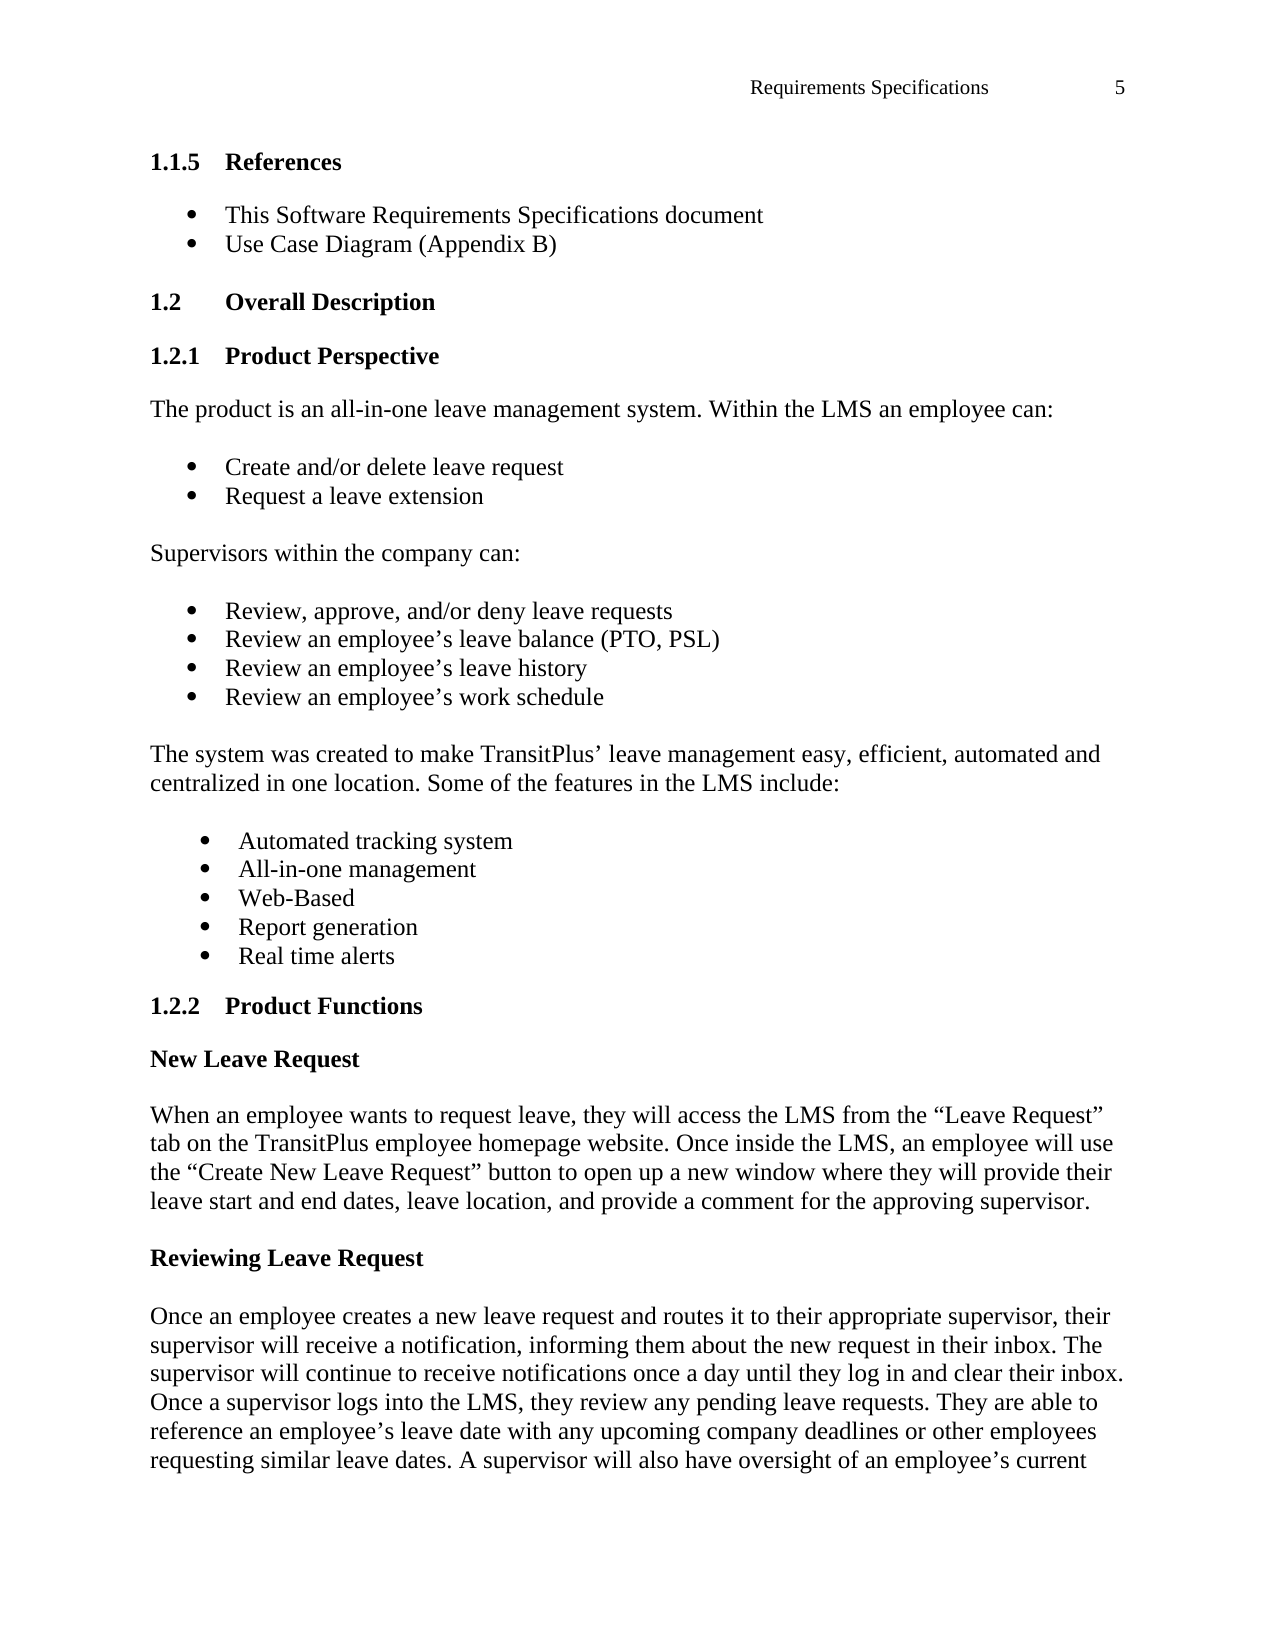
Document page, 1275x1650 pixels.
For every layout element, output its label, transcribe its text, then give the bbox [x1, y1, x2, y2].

subtitle References [150, 150, 1125, 175]
list This Software Requirements Specifications document [187, 200, 1125, 229]
text Reviewing Leave Request [150, 1243, 1125, 1272]
list Review, approve, and/or deny leave requests [187, 596, 1125, 624]
text When an employee wants to request leave, they will access the LMS from the “Leave Request” tab on the TransitPlus employee homepage website. Once inside the LMS, an employee will use the “Create New Leave Request” button to open up a new window where they will provide their leave start and end dates, leave location, and provide a comment for the approving supervisor. [150, 1100, 1125, 1215]
subtitle Product Functions [150, 994, 1125, 1019]
list Review an employee’s work schedule [187, 682, 1125, 711]
list Real time alerts [201, 941, 1125, 969]
text New Leave Request [150, 1044, 1125, 1073]
list Create and/or delete leave request [187, 452, 1125, 481]
list Web-Based [201, 883, 1125, 912]
text The system was created to make TransitPlus’ leave management easy, efficient, automated and centralized in one location. Some of the features in the LMS include: [150, 739, 1125, 797]
subtitle Overall Description [150, 287, 1125, 315]
list Review an employee’s leave history [187, 653, 1125, 682]
list All-in-one management [201, 854, 1125, 883]
text Supervisors within the company can: [150, 538, 1125, 567]
list Automated tracking system [201, 826, 1125, 854]
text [150, 1301, 1125, 1473]
list Report generation [201, 912, 1125, 941]
list Review an employee’s leave balance (PTO, PSL) [187, 624, 1125, 653]
list Use Case Diagram (Appendix B) [187, 229, 1125, 257]
text The product is an all-in-one leave management system. Within the LMS an employee can: [150, 394, 1125, 423]
subtitle Product Perspective [150, 344, 1125, 369]
list Request a leave extension [187, 481, 1125, 509]
